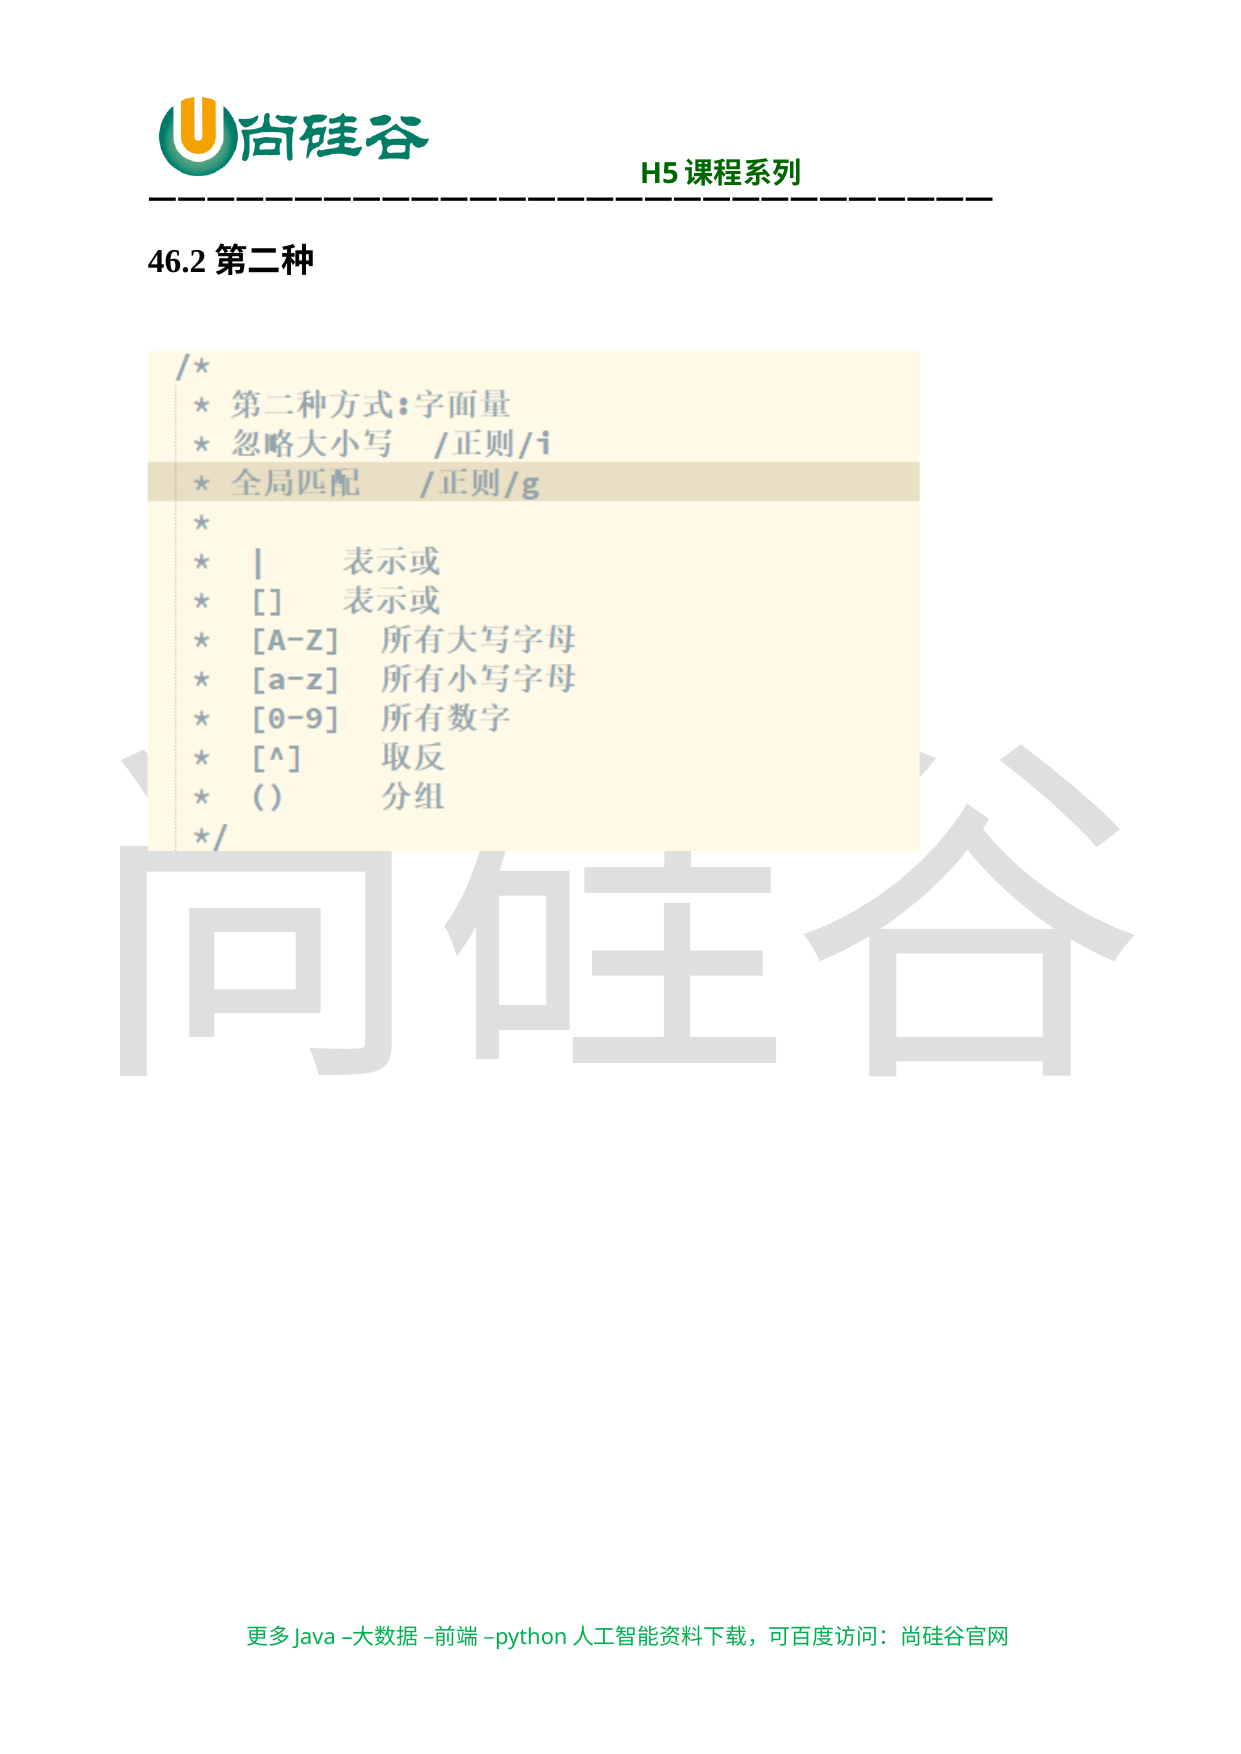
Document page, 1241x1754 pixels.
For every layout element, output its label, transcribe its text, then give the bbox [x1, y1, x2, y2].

picture [147, 88, 436, 184]
subtitle 第二种 [148, 225, 1107, 290]
picture [147, 351, 920, 851]
